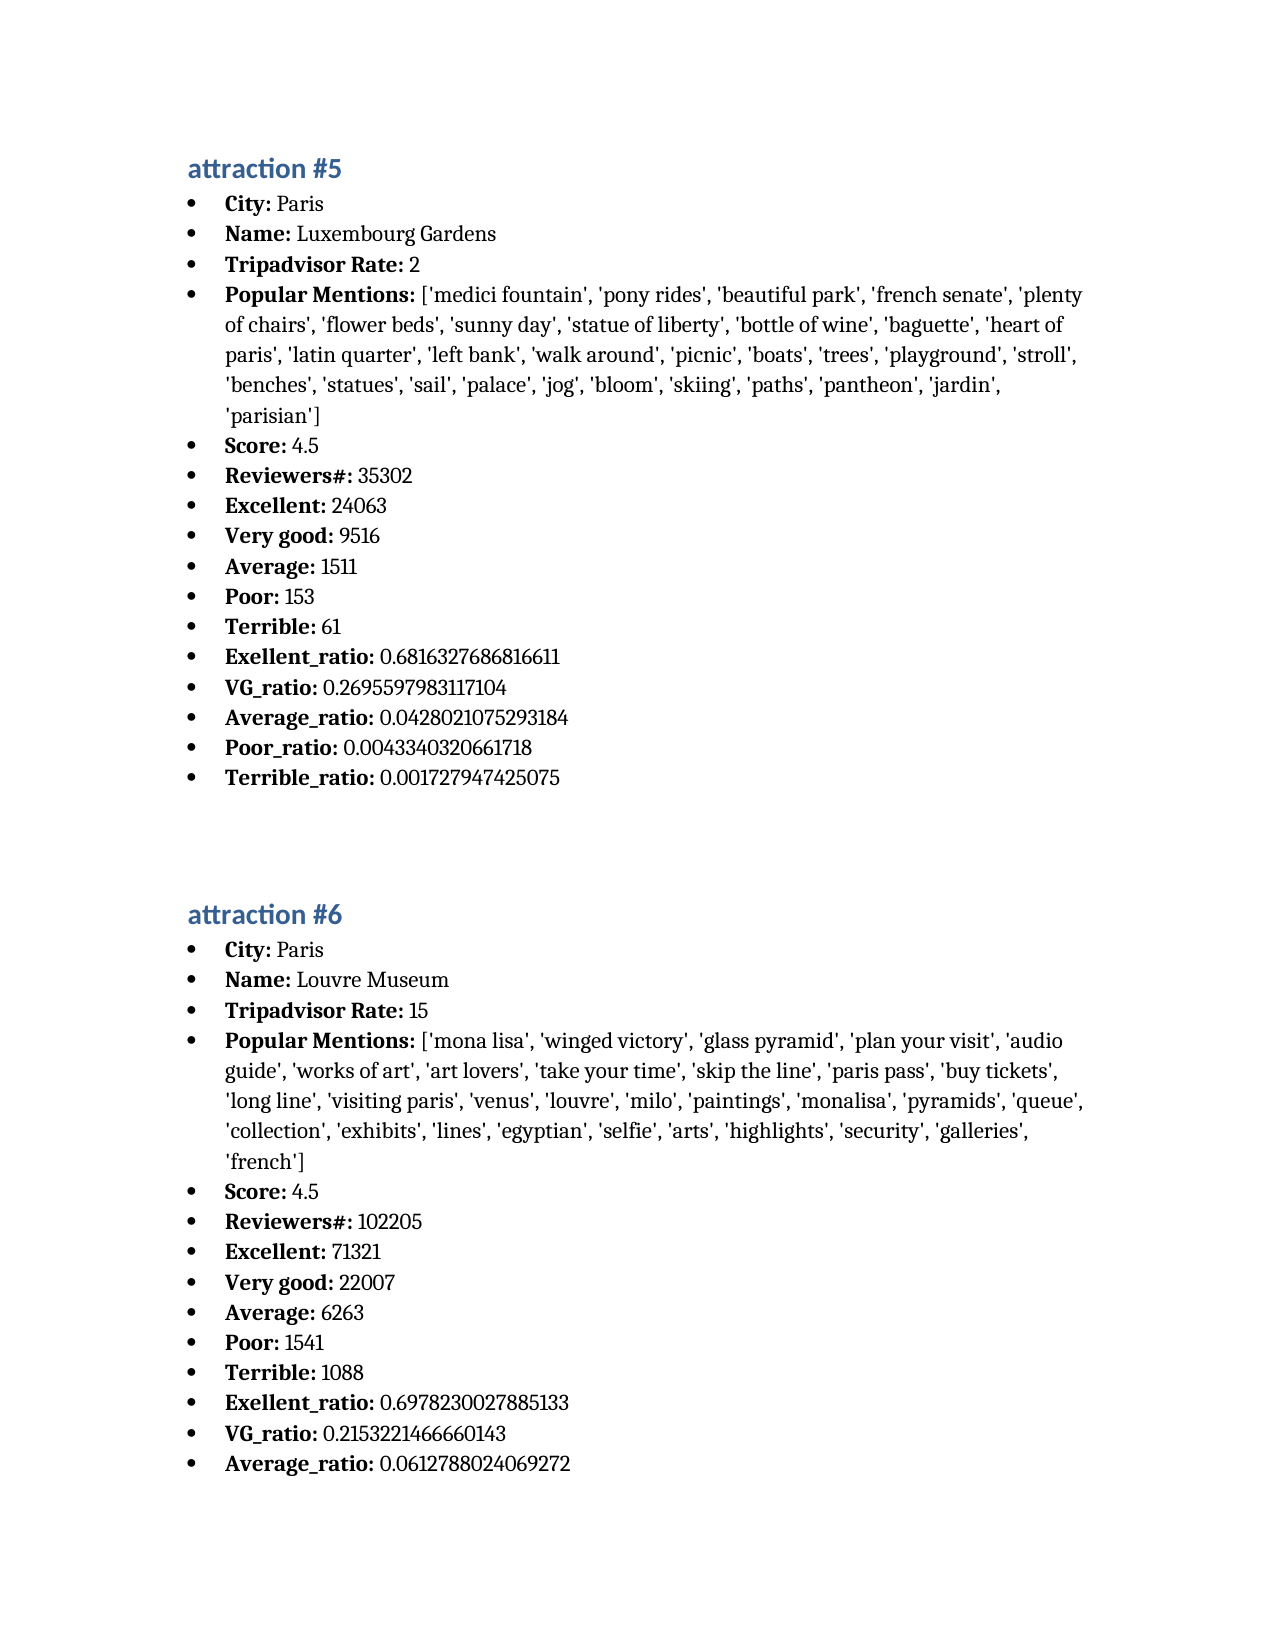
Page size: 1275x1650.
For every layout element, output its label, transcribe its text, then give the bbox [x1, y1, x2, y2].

list Terrible_ratio: 0.001727947425075 [187, 765, 1087, 791]
list Popular Mentions: ['medici fountain', 'pony rides', 'beautiful park', 'french senate', 'plenty of chairs', 'flower beds', 'sunny day', 'statue of liberty', 'bottle of wine', 'baguette', 'heart of paris', 'latin quarter', 'left bank', 'walk around', 'picnic', 'boats', 'trees', 'playground', 'stroll', 'benches', 'statues', 'sail', 'palace', 'jog', 'bloom', 'skiing', 'paths', 'pantheon', 'jardin', 'parisian'] [187, 282, 1087, 429]
list VG_ratio: 0.2153221466660143 [187, 1420, 1087, 1447]
list Excellent: 71321 [187, 1239, 1087, 1266]
list Score: 4.5 [187, 1179, 1087, 1205]
list Very good: 9516 [187, 523, 1087, 549]
list Popular Mentions: ['mona lisa', 'winged victory', 'glass pyramid', 'plan your visit', 'audio guide', 'works of art', 'art lovers', 'take your time', 'skip the line', 'paris pass', 'buy tickets', 'long line', 'visiting paris', 'venus', 'louvre', 'milo', 'paintings', 'monalisa', 'pyramids', 'queue', 'collection', 'exhibits', 'lines', 'egyptian', 'selfie', 'arts', 'highlights', 'security', 'galleries', 'french'] [187, 1028, 1087, 1175]
list Terrible: 61 [187, 614, 1087, 640]
list City: Paris [187, 937, 1087, 963]
list Poor: 1541 [187, 1330, 1087, 1356]
list Average: 1511 [187, 553, 1087, 580]
list Score: 4.5 [187, 433, 1087, 459]
list Reviewers#: 102205 [187, 1209, 1087, 1235]
list Tripadvisor Rate: 15 [187, 997, 1087, 1024]
subtitle attraction #5 [187, 150, 1087, 186]
list Average: 6263 [187, 1299, 1087, 1326]
list Name: Louvre Museum [187, 967, 1087, 994]
list Very good: 22007 [187, 1269, 1087, 1296]
list Tripadvisor Rate: 2 [187, 251, 1087, 278]
list Average_ratio: 0.0428021075293184 [187, 704, 1087, 731]
subtitle attraction #6 [187, 896, 1087, 932]
list Exellent_ratio: 0.6816327686816611 [187, 644, 1087, 670]
list Terrible: 1088 [187, 1360, 1087, 1386]
list Reviewers#: 35302 [187, 463, 1087, 489]
list Poor_ratio: 0.0043340320661718 [187, 735, 1087, 761]
list VG_ratio: 0.2695597983117104 [187, 674, 1087, 701]
list Excellent: 24063 [187, 493, 1087, 519]
list City: Paris [187, 191, 1087, 217]
list Poor: 153 [187, 584, 1087, 610]
list Name: Luxembourg Gardens [187, 221, 1087, 247]
list Exellent_ratio: 0.6978230027885133 [187, 1390, 1087, 1417]
list Average_ratio: 0.0612788024069272 [187, 1451, 1087, 1477]
